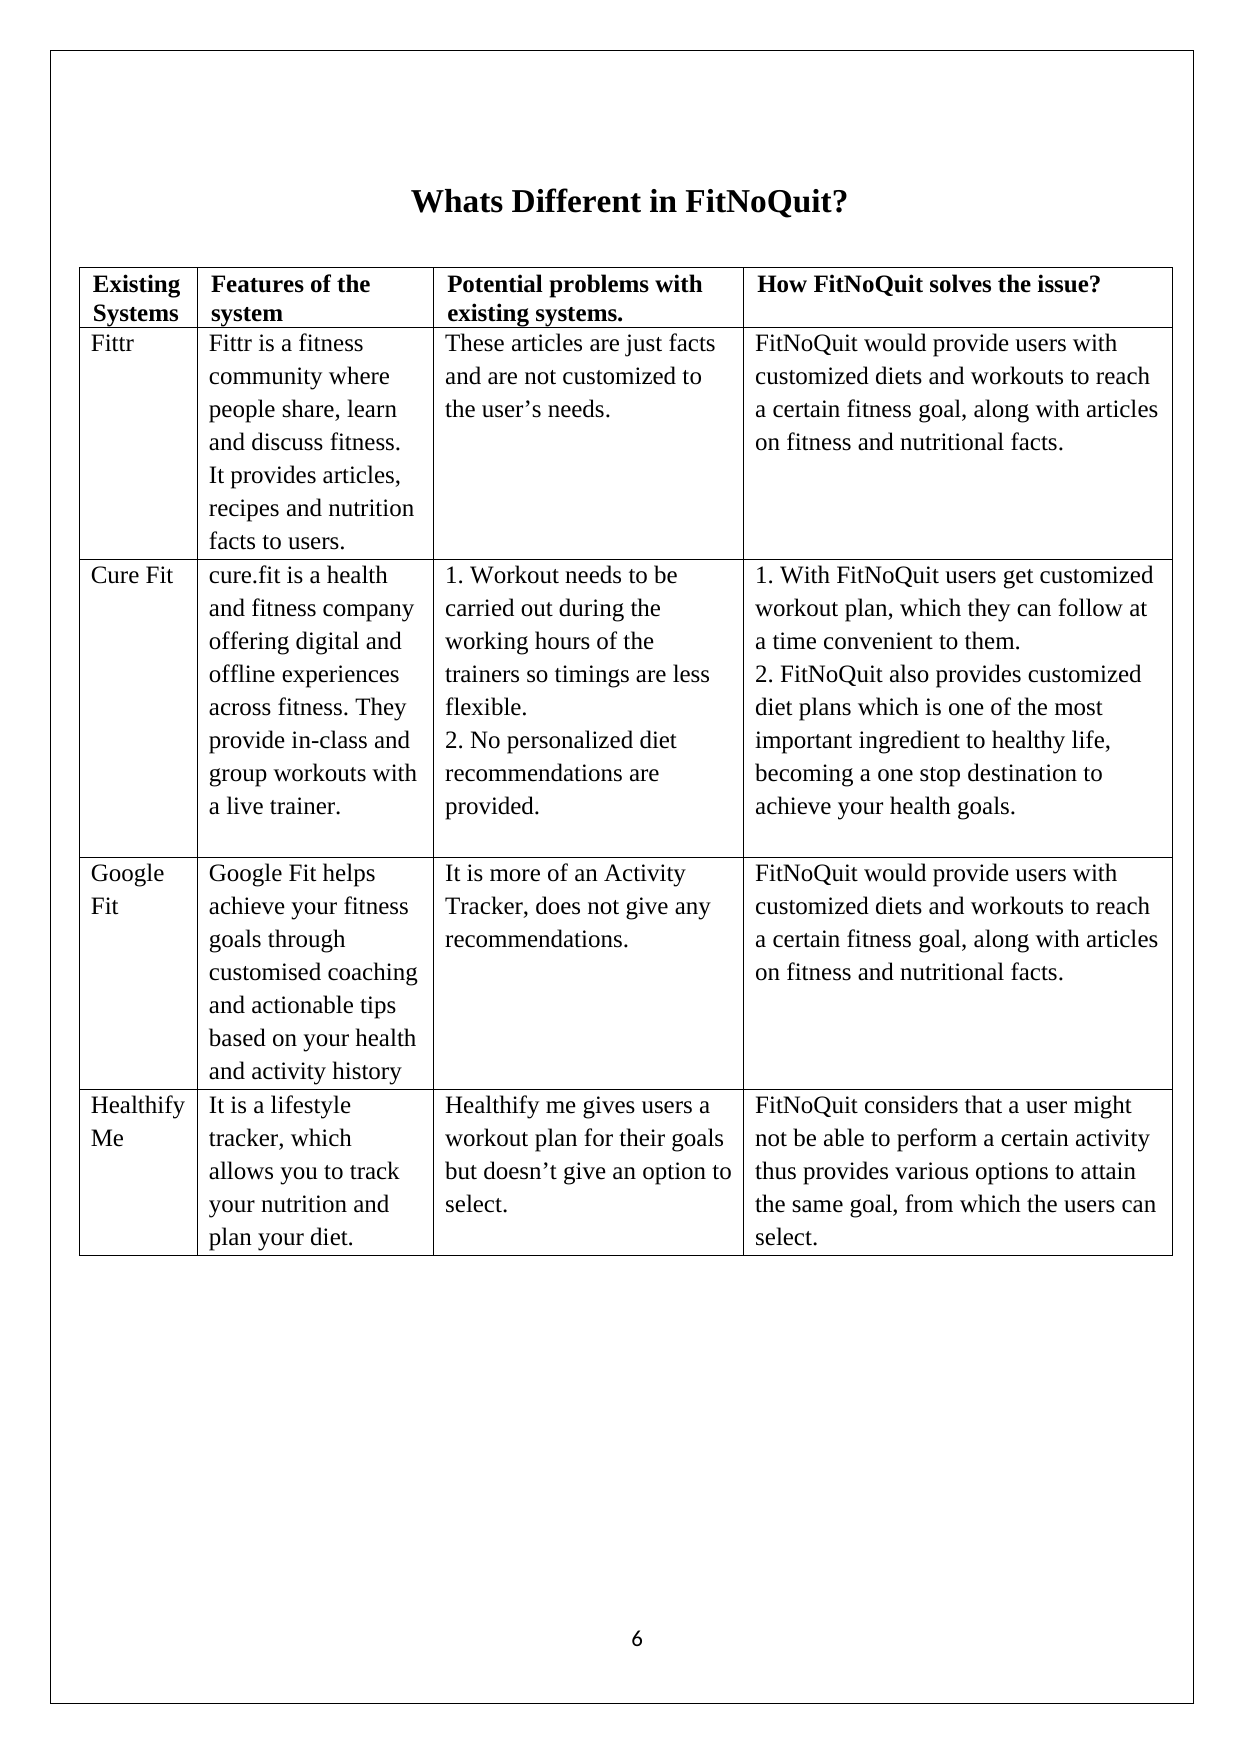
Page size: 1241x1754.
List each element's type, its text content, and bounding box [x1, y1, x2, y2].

table_cell Fittr is a fitness community where people share, learn and discuss fitness. It provides articles, recipes and nutrition facts to users. [198, 328, 433, 559]
table_cell Google Fit [80, 858, 197, 1089]
table_header Features of the system [198, 268, 433, 327]
table_cell FitNoQuit considers that a user might not be able to perform a certain activity thus provides various options to attain the same goal, from which the users can select. [744, 1090, 1172, 1255]
table_header How FitNoQuit solves the issue? [744, 268, 1172, 327]
table_cell These articles are just facts and are not customized to the user’s needs. [434, 328, 743, 559]
table_cell Cure Fit [80, 560, 197, 857]
table_cell FitNoQuit would provide users with customized diets and workouts to reach a certain fitness goal, along with articles on fitness and nutritional facts. [744, 328, 1172, 559]
table_cell Healthify me gives users a workout plan for their goals but doesn’t give an option to select. [434, 1090, 743, 1255]
table_cell 1. With FitNoQuit users get customized workout plan, which they can follow at a time convenient to them. 2. FitNoQuit also provides customized diet plans which is one of the most important ingredient to healthy life, becoming a one stop destination to achieve your health goals. [744, 560, 1172, 857]
table_header Potential problems with existing systems. [434, 268, 743, 327]
table_header Existing Systems​ [80, 268, 197, 327]
table_cell FitNoQuit would provide users with customized diets and workouts to reach a certain fitness goal, along with articles on fitness and nutritional facts. [744, 858, 1172, 1089]
table_cell Fittr [80, 328, 197, 559]
table_cell It is a lifestyle tracker, which allows you to track your nutrition and plan your diet. [198, 1090, 433, 1255]
table_cell Google Fit helps achieve your fitness goals through customised coaching and actionable tips based on your health and activity history [198, 858, 433, 1089]
table_cell 1. Workout needs to be carried out during the working hours of the trainers so timings are less flexible. 2. No personalized diet recommendations are provided. [434, 560, 743, 857]
subtitle Whats Different in FitNoQuit? [64, 181, 1193, 219]
table_cell cure.fit is a health and fitness company offering digital and offline experiences across fitness. They provide in-class and group workouts with a live trainer. [198, 560, 433, 857]
table_cell It is more of an Activity Tracker, does not give any recommendations. [434, 858, 743, 1089]
table_cell HealthifyMe [80, 1090, 197, 1255]
